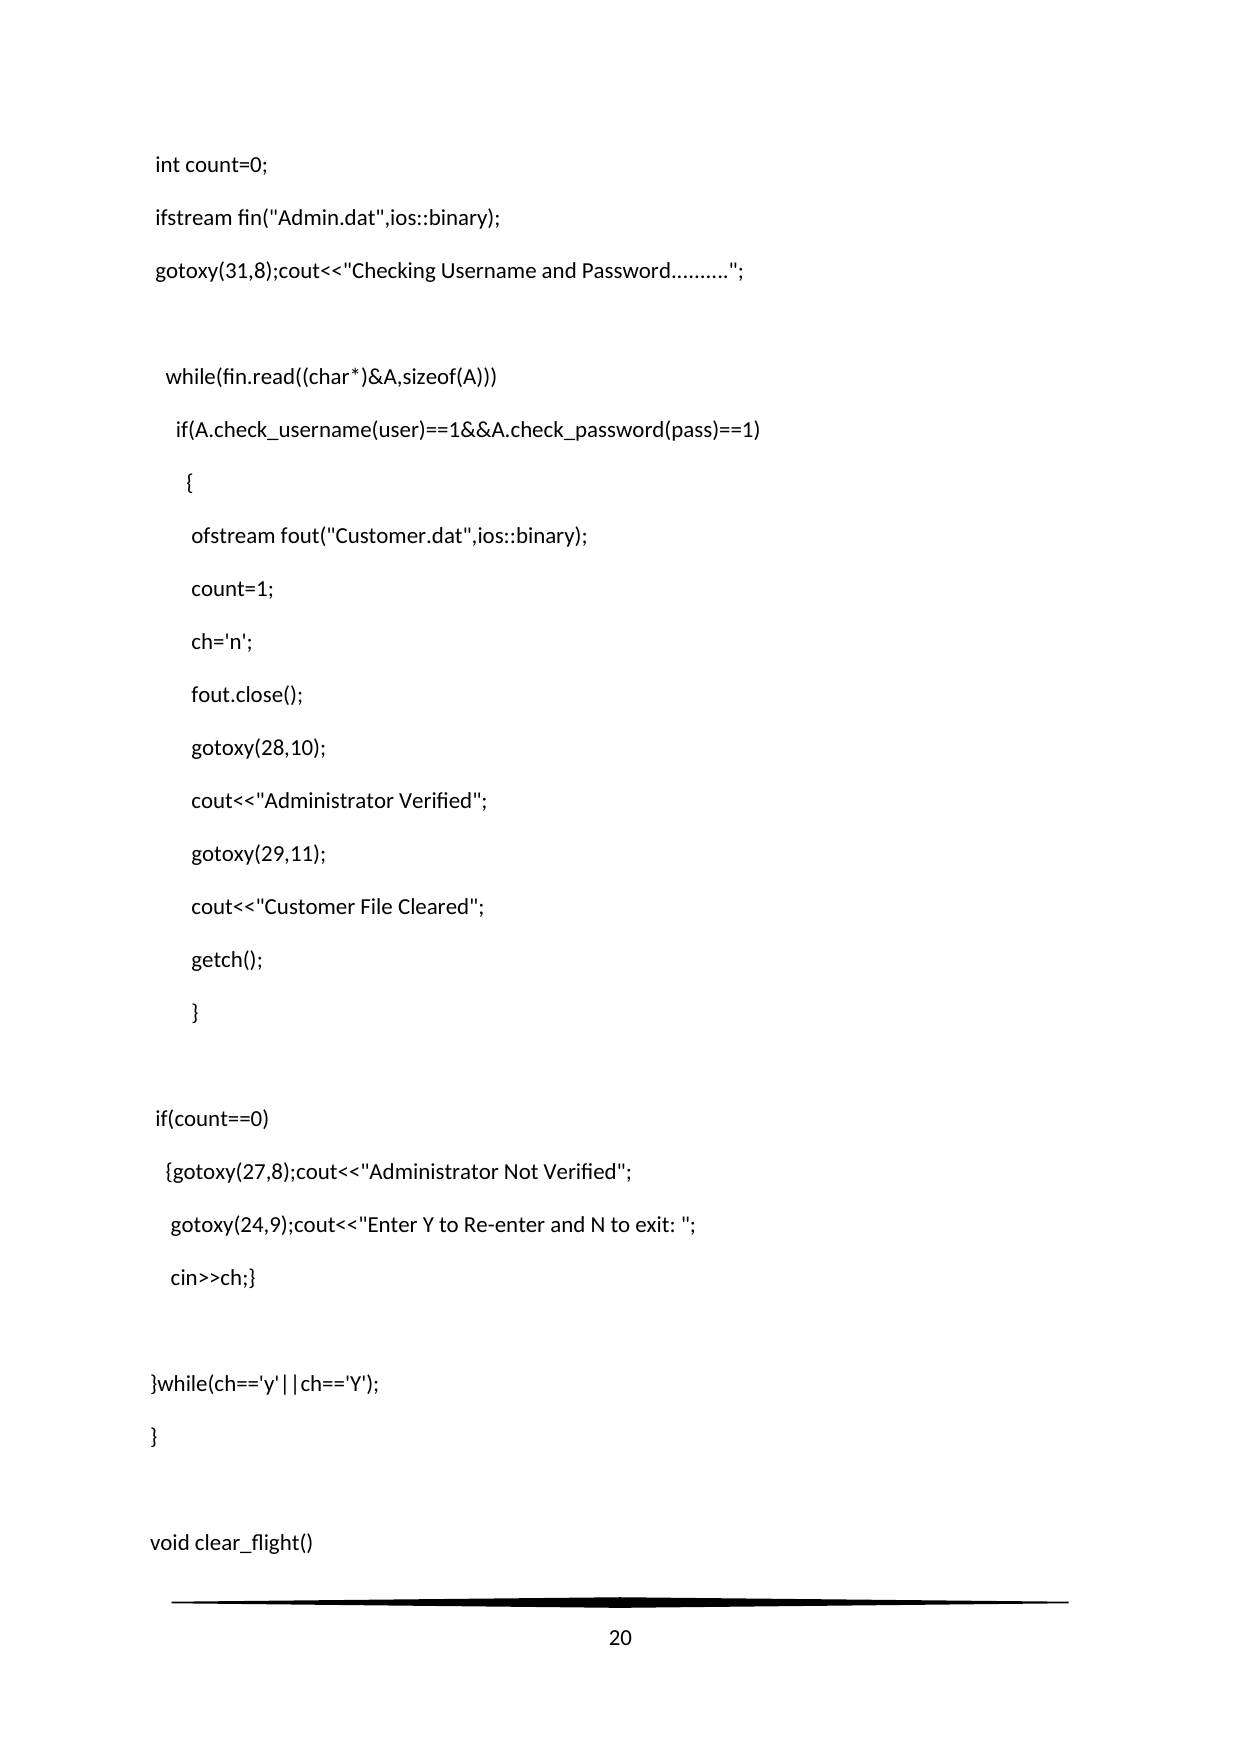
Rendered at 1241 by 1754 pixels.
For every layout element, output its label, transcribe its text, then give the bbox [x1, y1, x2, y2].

text ifstream fin("Admin.dat",ios::binary); [150, 203, 1090, 231]
text {gotoxy(27,8);cout<<"Administrator Not Verified"; [150, 1157, 1090, 1185]
text cin>>ch;} [150, 1263, 1090, 1291]
text gotoxy(31,8);cout<<"Checking Username and Password.........."; [150, 256, 1090, 284]
text gotoxy(29,11); [150, 839, 1090, 867]
text if(A.check_username(user)==1&&A.check_password(pass)==1) [150, 415, 1090, 443]
text }while(ch=='y'||ch=='Y'); [150, 1369, 1090, 1397]
text while(fin.read((char*)&A,sizeof(A))) [150, 362, 1090, 390]
text void clear_flight() [150, 1528, 1090, 1557]
text int count=0; [150, 150, 1090, 178]
text gotoxy(28,10); [150, 733, 1090, 761]
text gotoxy(24,9);cout<<"Enter Y to Re-enter and N to exit: "; [150, 1210, 1090, 1238]
text } [150, 998, 1090, 1026]
text getch(); [150, 945, 1090, 973]
text fout.close(); [150, 680, 1090, 708]
text ofstream fout("Customer.dat",ios::binary); [150, 521, 1090, 549]
text count=1; [150, 574, 1090, 602]
text { [150, 468, 1090, 496]
text } [150, 1422, 1090, 1451]
text ch='n'; [150, 627, 1090, 655]
text cout<<"Customer File Cleared"; [150, 892, 1090, 920]
text if(count==0) [150, 1104, 1090, 1132]
text cout<<"Administrator Verified"; [150, 786, 1090, 814]
